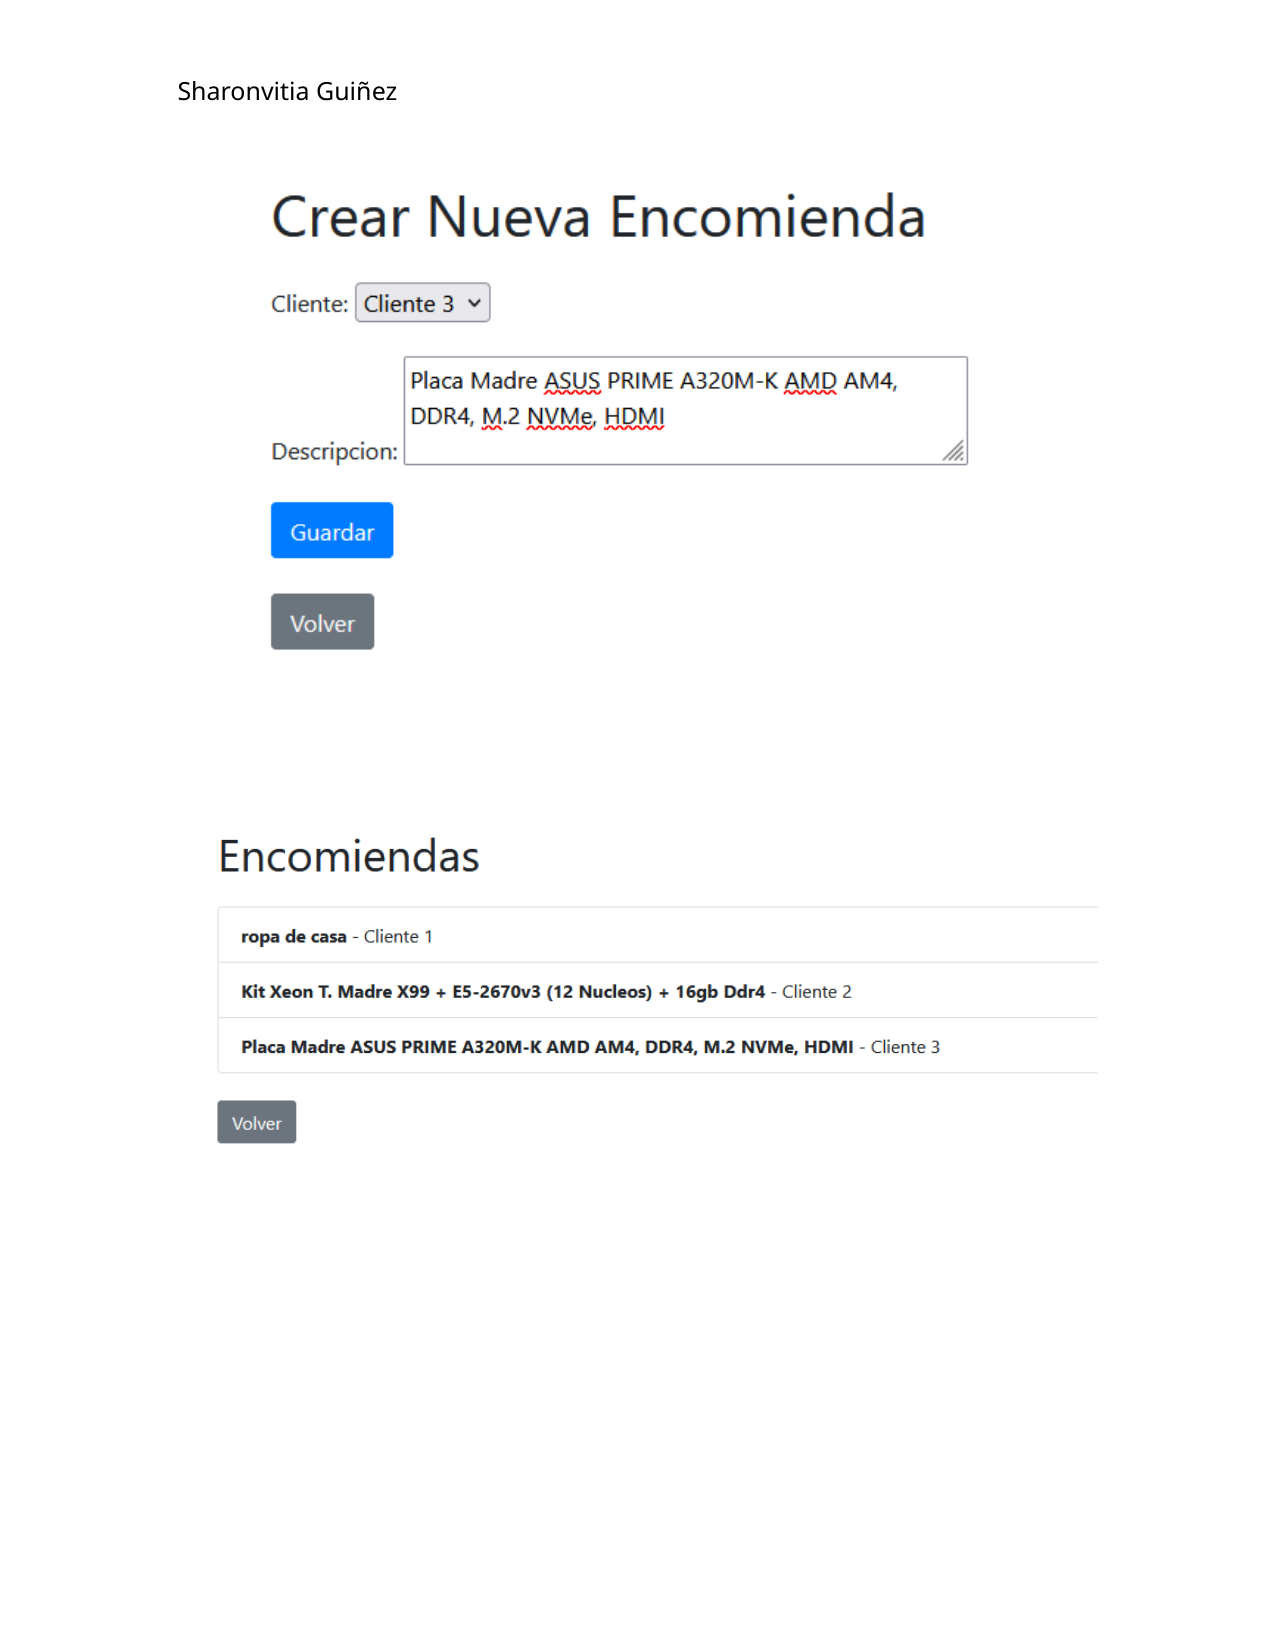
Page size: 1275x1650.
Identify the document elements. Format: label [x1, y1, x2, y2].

picture [177, 805, 1098, 1184]
picture [177, 147, 1098, 728]
